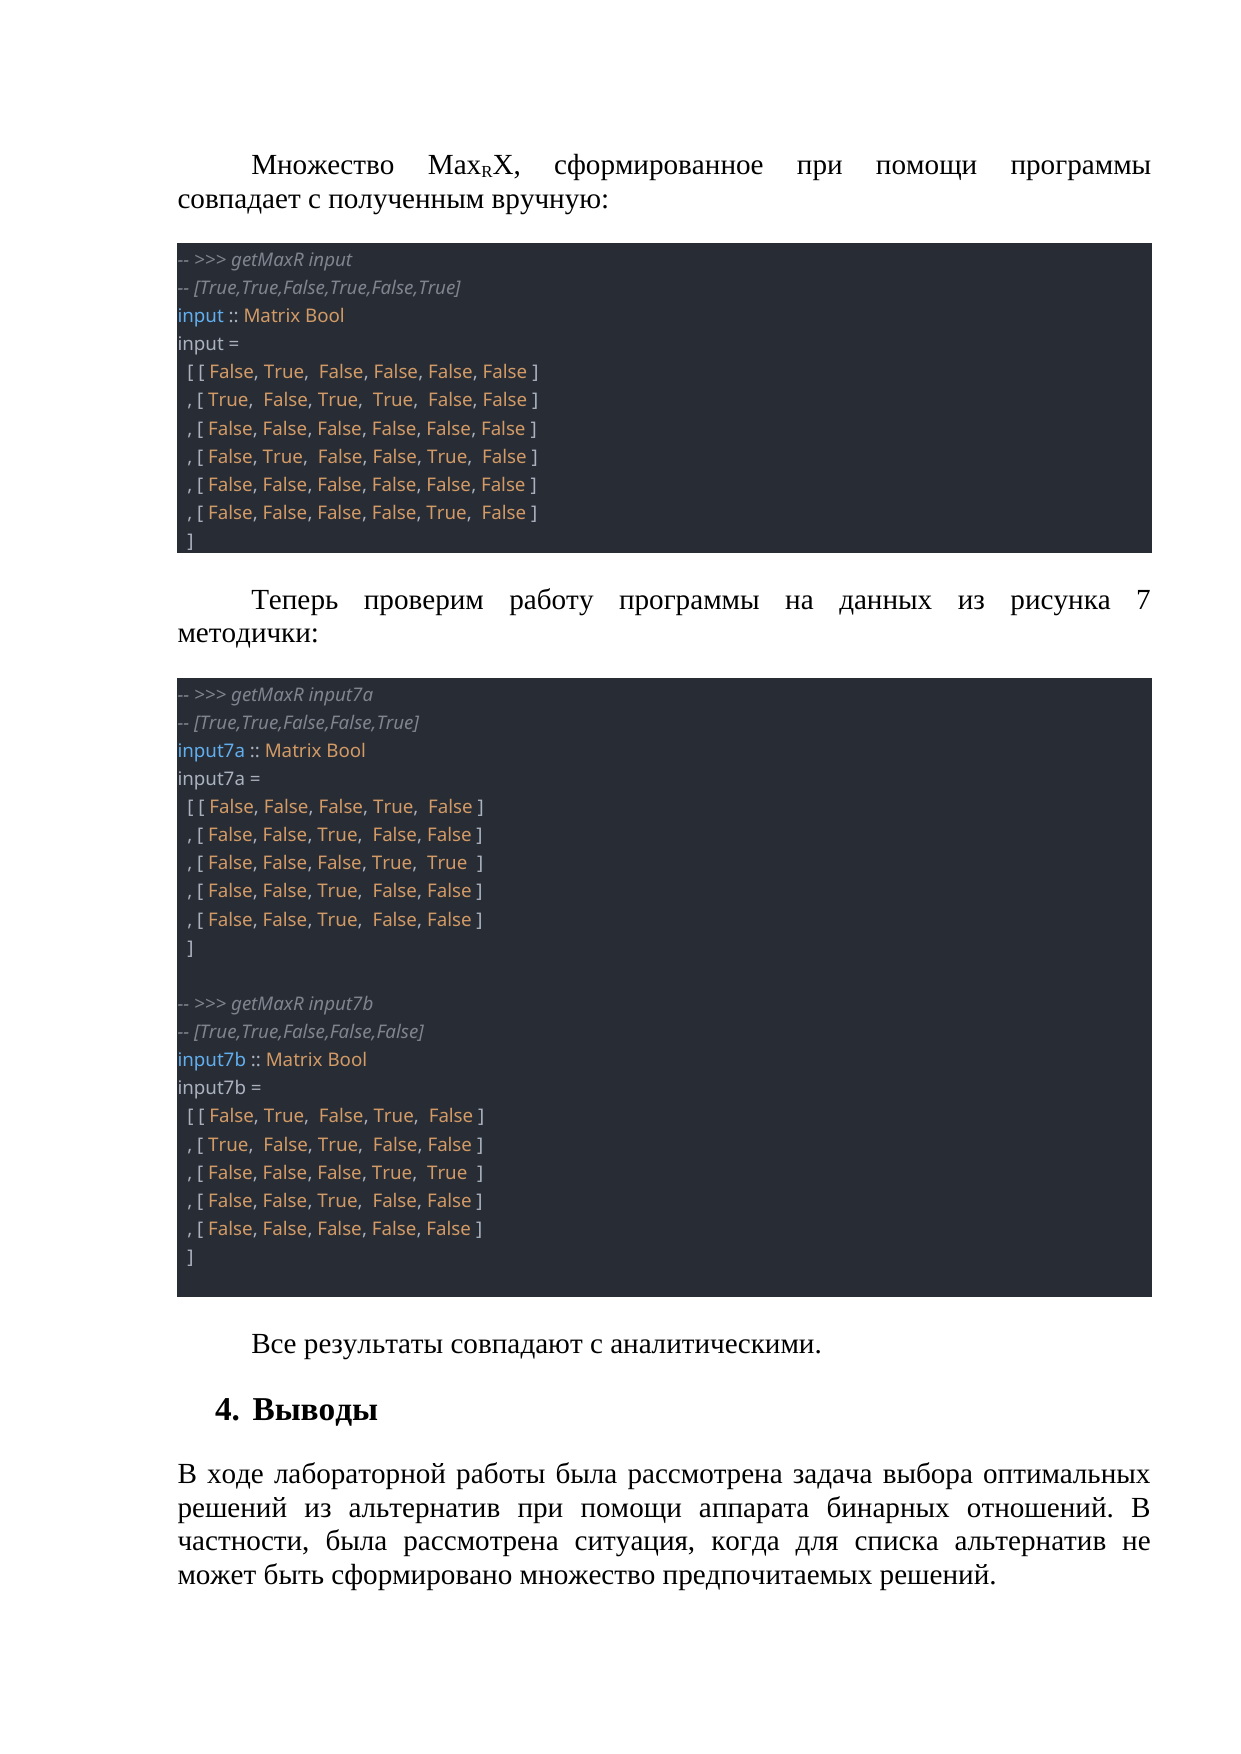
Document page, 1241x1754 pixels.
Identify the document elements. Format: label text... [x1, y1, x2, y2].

text -- >>> getMaxR input7b [177, 988, 1152, 1016]
text input = [177, 328, 1152, 356]
text , [ False, False, False, True, True ] [177, 847, 1152, 875]
text ] [177, 931, 1152, 959]
text , [ False, False, True, False, False ] [177, 903, 1152, 931]
text , [ False, False, False, False, True, False ] [177, 497, 1152, 525]
text ] [177, 1241, 1152, 1269]
text , [ False, False, False, False, False ] [177, 1213, 1152, 1241]
text В ходе лабораторной работы была рассмотрена задача выбора оптимальных решений из альтернатив при помощи аппарата бинарных отношений. В частности, была рассмотрена ситуация, когда для списка альтернатив не может быть сформировано множество предпочитаемых решений. [177, 1456, 1152, 1591]
text -- [True,True,False,False,False] [177, 1016, 1152, 1044]
text Множество MaxRX, сформированное при помощи программы совпадает с полученным вручную: [177, 147, 1152, 214]
text , [ False, False, True, False, False ] [177, 875, 1152, 903]
text input7b :: Matrix Bool [177, 1044, 1152, 1072]
text , [ True, False, True, True, False, False ] [177, 384, 1152, 412]
text [ [ False, True, False, True, False ] [177, 1100, 1152, 1128]
text , [ False, True, False, False, True, False ] [177, 440, 1152, 468]
text , [ False, False, False, False, False, False ] [177, 468, 1152, 497]
text Все результаты совпадают с аналитическими. [177, 1326, 1152, 1360]
text input7b = [177, 1072, 1152, 1100]
text input7a = [177, 763, 1152, 791]
text , [ False, False, True, False, False ] [177, 1184, 1152, 1213]
text [ [ False, False, False, True, False ] [177, 791, 1152, 819]
text -- >>> getMaxR input7a [177, 678, 1152, 706]
text , [ False, False, False, True, True ] [177, 1156, 1152, 1184]
text -- [True,True,False,False,True] [177, 706, 1152, 734]
text input :: Matrix Bool [177, 300, 1152, 328]
text -- >>> getMaxR input [177, 243, 1152, 272]
text , [ True, False, True, False, False ] [177, 1128, 1152, 1156]
text , [ False, False, False, False, False, False ] [177, 412, 1152, 440]
text -- [True,True,False,True,False,True] [177, 272, 1152, 300]
text input7a :: Matrix Bool [177, 734, 1152, 763]
text [ [ False, True, False, False, False, False ] [177, 356, 1152, 384]
text , [ False, False, True, False, False ] [177, 819, 1152, 847]
text Теперь проверим работу программы на данных из рисунка 7 методички: [177, 582, 1152, 649]
subtitle Выводы [215, 1389, 1152, 1427]
text ] [177, 525, 1152, 553]
